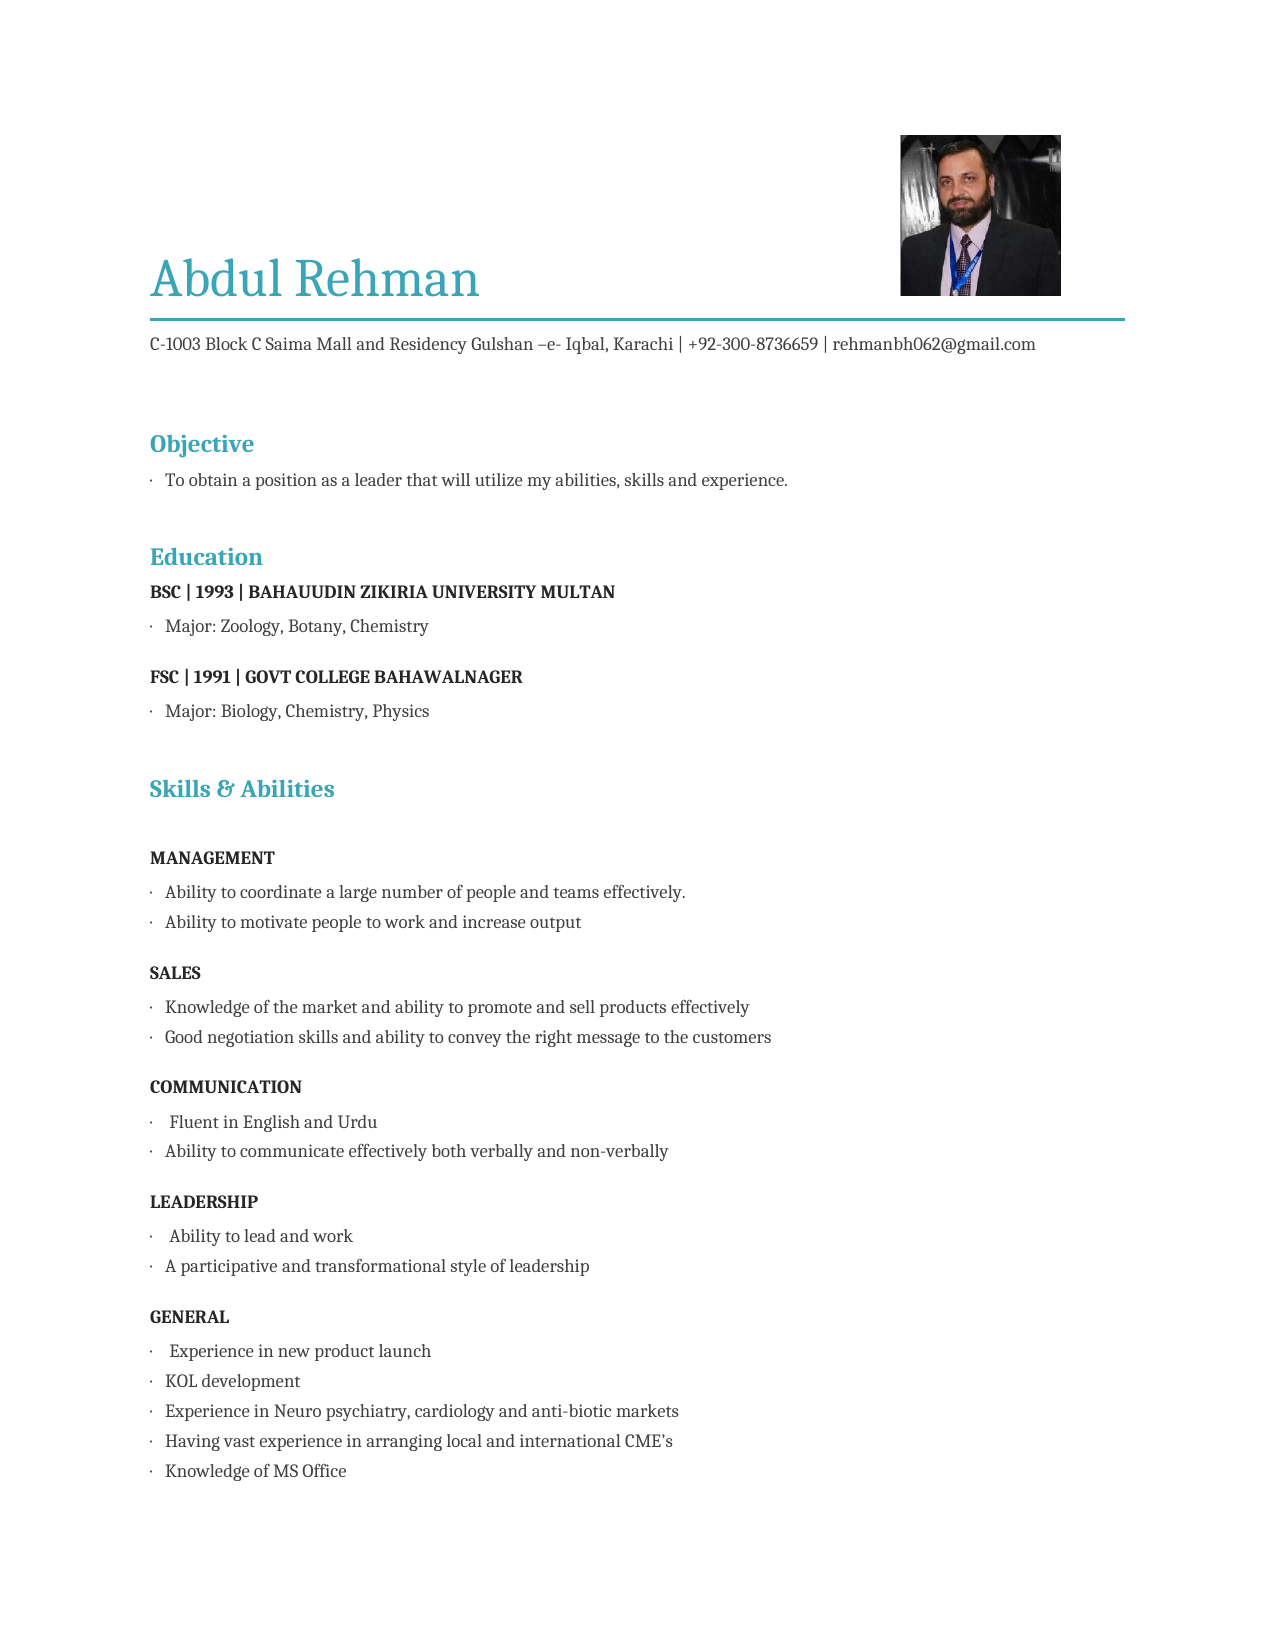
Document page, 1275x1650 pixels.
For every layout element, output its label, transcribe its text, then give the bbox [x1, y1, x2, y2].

list A participative and transformational style of leadership [150, 1256, 1125, 1277]
list Experience in new product launch [150, 1341, 1125, 1362]
list To obtain a position as a leader that will utilize my abilities, skills and experience. [150, 469, 1125, 491]
list KOL development [150, 1370, 1125, 1392]
text Leadership [150, 1192, 1125, 1213]
text Bsc | 1993 | Bahauudin Zikiria University multan [150, 582, 1125, 603]
list Knowledge of MS Office [150, 1460, 1125, 1482]
list Fluent in English and Urdu [150, 1111, 1125, 1133]
list Ability to motivate people to work and increase output [150, 912, 1125, 933]
text Management [150, 848, 1125, 869]
list Major: Zoology, Botany, Chemistry [150, 616, 1125, 638]
list Having vast experience in arranging local and international CME’s [150, 1430, 1125, 1452]
subtitle Education [150, 543, 1125, 572]
list Knowledge of the market and ability to promote and sell products effectively [150, 996, 1125, 1018]
list Ability to lead and work [150, 1226, 1125, 1247]
title ‍‍ [150, 135, 1125, 318]
text general [150, 1306, 1125, 1328]
text | | [150, 333, 1125, 355]
list Ability to coordinate a large number of people and teams effectively. [150, 882, 1125, 903]
subtitle Skills & Abilities [150, 774, 1125, 803]
subtitle Objective [150, 430, 1125, 459]
list Ability to communicate effectively both verbally and non-verbally [150, 1141, 1125, 1163]
list Good negotiation skills and ability to convey the right message to the customers [150, 1026, 1125, 1048]
text Communication [150, 1077, 1125, 1099]
list Experience in Neuro psychiatry, cardiology and anti-biotic markets [150, 1400, 1125, 1422]
text Sales [150, 962, 1125, 984]
picture [900, 135, 1061, 296]
